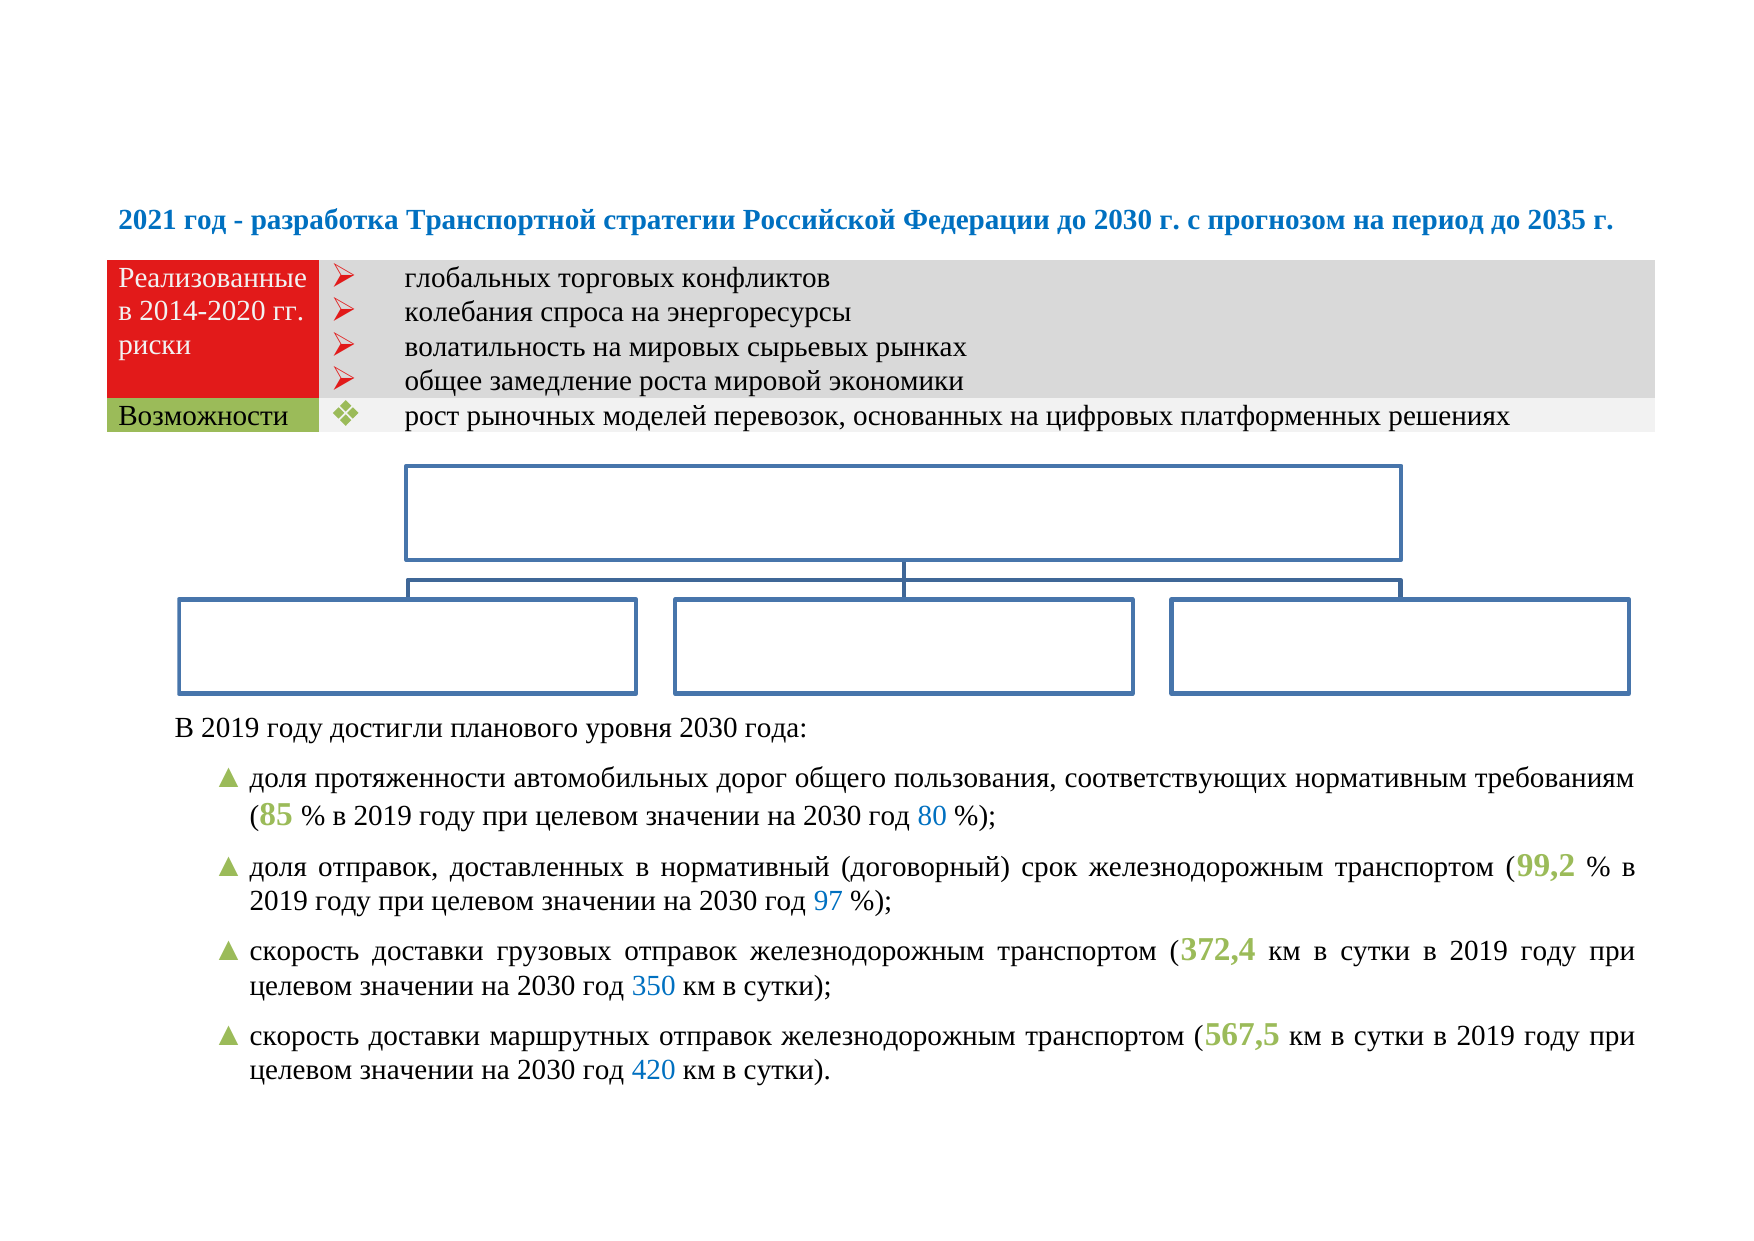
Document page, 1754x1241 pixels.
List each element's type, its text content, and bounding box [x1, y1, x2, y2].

table_cell колебания спроса на энергоресурсы [319, 294, 1655, 329]
list доля протяженности автомобильных дорог общего пользования, соответствующих нормативным требованиям (85 % в 2019 году при целевом значении на 2030 год 80 %); [212, 756, 1636, 833]
table_cell Возможности [107, 398, 319, 432]
table_cell волатильность на мировых сырьевых рынках [319, 329, 1655, 363]
list доля отправок, доставленных в нормативный (договорный) срок железнодорожным транспортом (99,2 % в 2019 году при целевом значении на 2030 год 97 %); [212, 845, 1636, 917]
list скорость доставки грузовых отправок железнодорожным транспортом (372,4 км в сутки в 2019 году при целевом значении на 2030 год 350 км в сутки); [212, 929, 1636, 1001]
table_header Реализованные в 2014-2020 гг. риски [107, 260, 319, 398]
table_cell общее замедление роста мировой экономики [319, 363, 1655, 398]
text В 2019 году достигли планового уровня 2030 года: [118, 710, 1636, 743]
table_cell рост рыночных моделей перевозок, основанных на цифровых платформенных решениях [319, 398, 1655, 432]
text 2021 год - разработка Транспортной стратегии Российской Федерации до 2030 г. с прогнозом на период до 2035 г. [118, 202, 1636, 236]
list скорость доставки маршрутных отправок железнодорожным транспортом (567,5 км в сутки в 2019 году при целевом значении на 2030 год 420 км в сутки). [212, 1014, 1636, 1086]
table_header глобальных торговых конфликтов [319, 260, 1655, 294]
